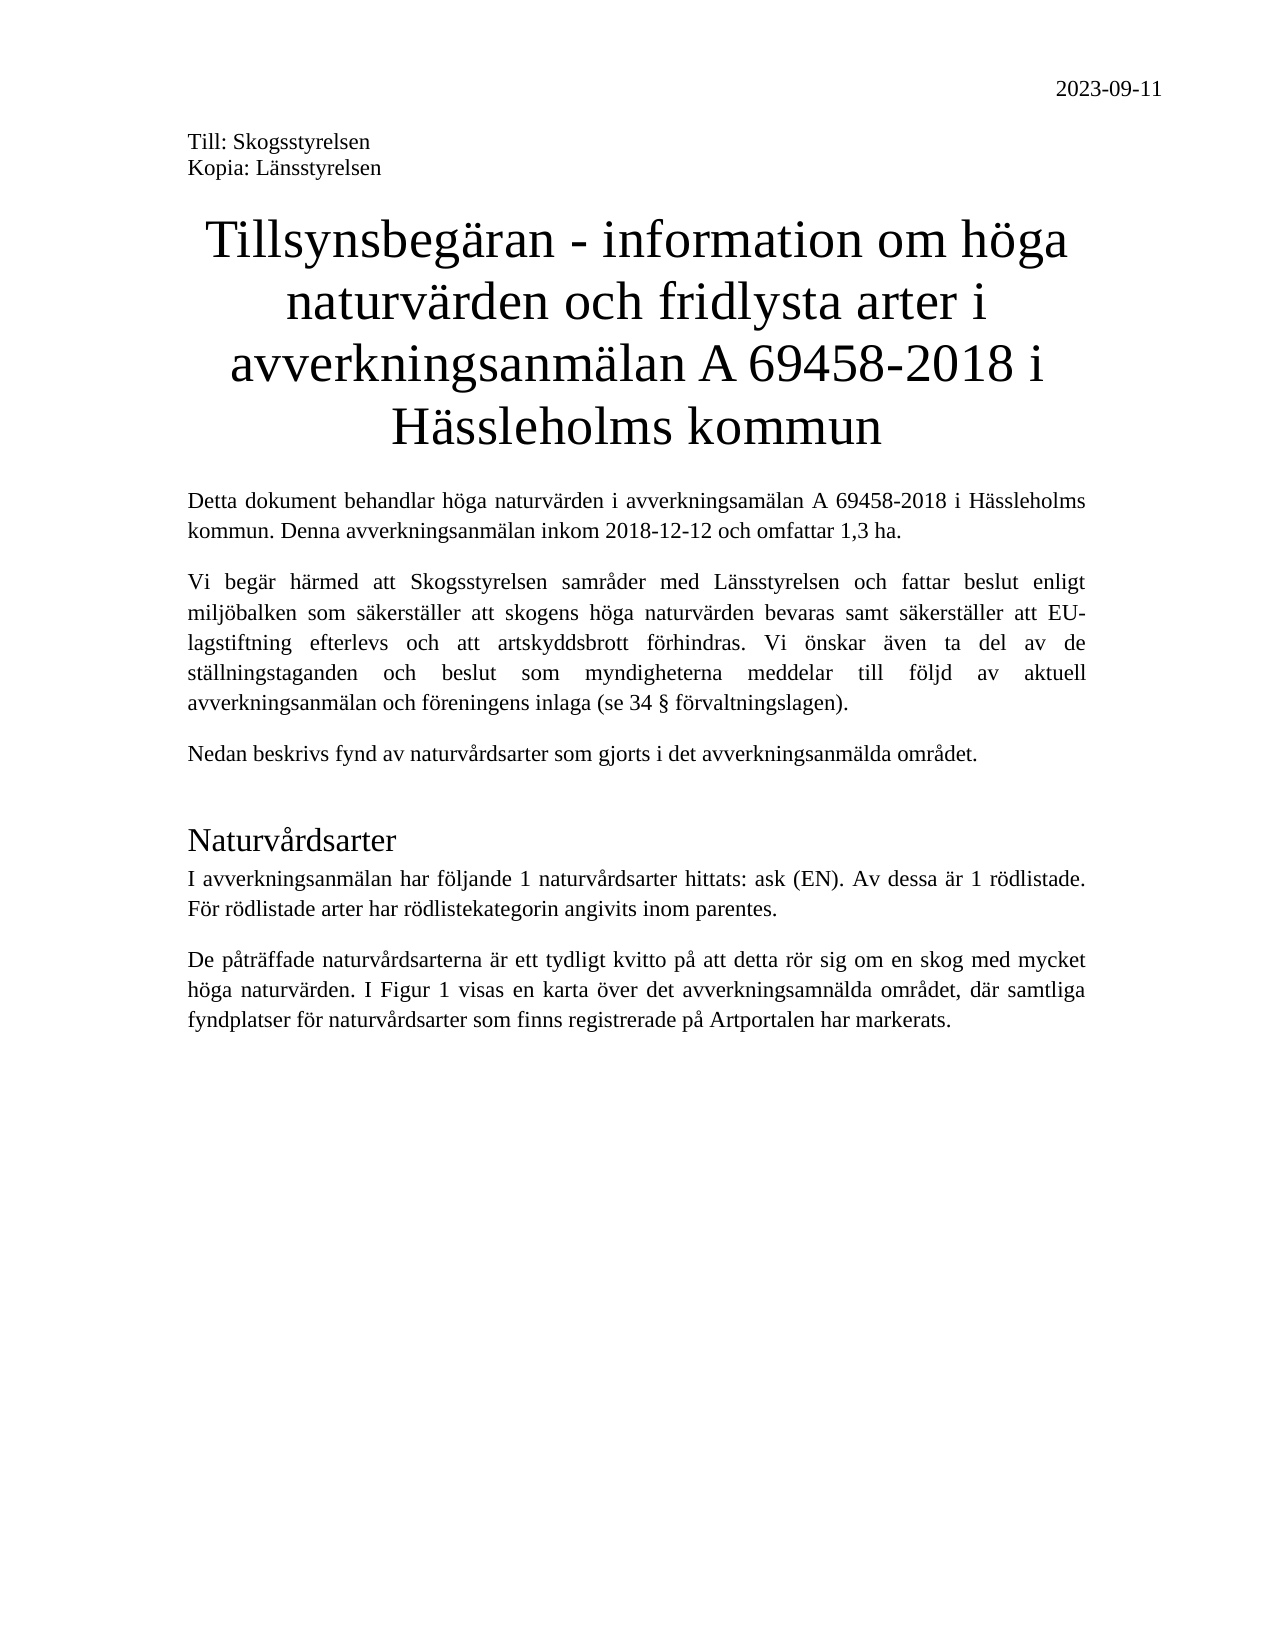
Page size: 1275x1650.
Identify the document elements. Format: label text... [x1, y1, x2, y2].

text I avverkningsanmälan har följande 1 naturvårdsarter hittats: ask (EN). Av dessa är 1 rödlistade. För rödlistade arter har rödlistekategorin angivits inom parentes. [187, 864, 1087, 921]
text De påträffade naturvårdsarterna är ett tydligt kvitto på att detta rör sig om en skog med mycket höga naturvärden. I Figur 1 visas en karta över det avverkningsamnälda området, där samtliga fyndplatser för naturvårdsarter som finns registrerade på Artportalen har markerats. [187, 946, 1087, 1033]
title Tillsynsbegäran - information om höga naturvärden och fridlysta arter i avverkningsanmälan A 69458-2018 i Hässleholms kommun [187, 207, 1087, 456]
text Vi begär härmed att Skogsstyrelsen samråder med Länsstyrelsen och fattar beslut enligt miljöbalken som säkerställer att skogens höga naturvärden bevaras samt säkerställer att EU-lagstiftning efterlevs och att artskyddsbrott förhindras. Vi önskar även ta del av de ställningstaganden och beslut som myndigheterna meddelar till följd av aktuell avverkningsanmälan och föreningens inlaga (se 34 § förvaltningslagen). [187, 568, 1087, 716]
subtitle Naturvårdsarter [187, 821, 1087, 859]
text Nedan beskrivs fynd av naturvårdsarter som gjorts i det avverkningsanmälda området. [187, 740, 1087, 767]
text Detta dokument behandlar höga naturvärden i avverkningsamälan A 69458-2018 i Hässleholms kommun. Denna avverkningsanmälan inkom 2018-12-12 och omfattar 1,3 ha. [187, 487, 1087, 544]
